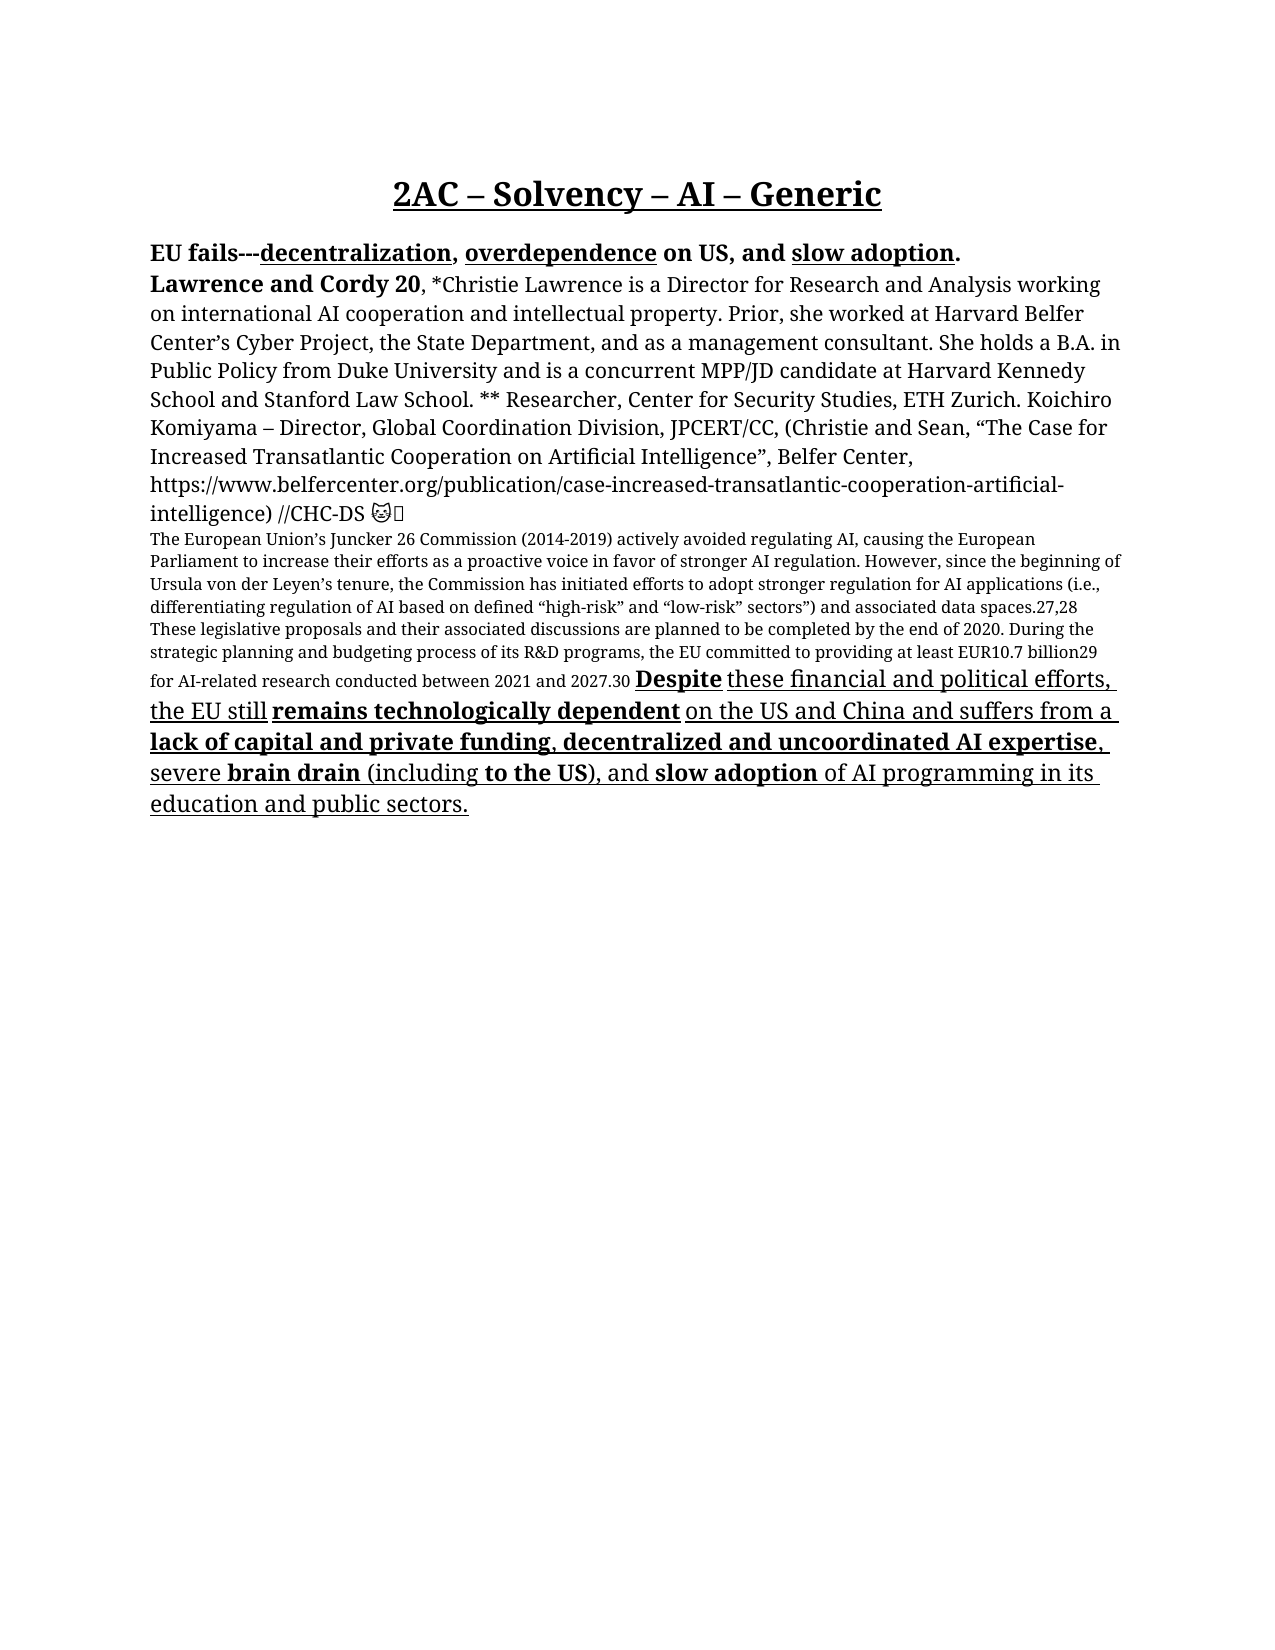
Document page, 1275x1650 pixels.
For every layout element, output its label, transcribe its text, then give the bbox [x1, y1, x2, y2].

subtitle 2AC – Solvency – AI – Generic [150, 171, 1125, 216]
text Lawrence and Cordy 20, *Christie Lawrence is a Director for Research and Analysis working on international AI cooperation and intellectual property. Prior, she worked at Harvard Belfer Center’s Cyber Project, the State Department, and as a management consultant. She holds a B.A. in Public Policy from Duke University and is a concurrent MPP/JD candidate at Harvard Kennedy School and Stanford Law School. ** Researcher, Center for Security Studies, ETH Zurich. Koichiro Komiyama – Director, Global Coordination Division, JPCERT/CC, (Christie and Sean, “The Case for Increased Transatlantic Cooperation on Artificial Intelligence”, Belfer Center, https://www.belfercenter.org/publication/case-increased-transatlantic-cooperation-artificial-intelligence) //CHC-DS ‍ [150, 268, 1125, 527]
subtitle EU fails---decentralization, overdependence on US, and slow adoption. [150, 237, 1125, 268]
text The European Union’s Juncker 26 Commission (2014-2019) actively avoided regulating AI, causing the European Parliament to increase their efforts as a proactive voice in favor of stronger AI regulation. However, since the beginning of Ursula von der Leyen’s tenure, the Commission has initiated efforts to adopt stronger regulation for AI applications (i.e., differentiating regulation of AI based on defined “high-risk” and “low-risk” sectors”) and associated data spaces.27,28 These legislative proposals and their associated discussions are planned to be completed by the end of 2020. During the strategic planning and budgeting process of its R&D programs, the EU committed to providing at least EUR10.7 billion29 for AI-related research conducted between 2021 and 2027.30 Despite these financial and political efforts, the EU still remains technologically dependent on the US and China and suffers from a lack of capital and private funding, decentralized and uncoordinated AI expertise, severe brain drain (including to the US), and slow adoption of AI programming in its education and public sectors. [150, 527, 1125, 819]
